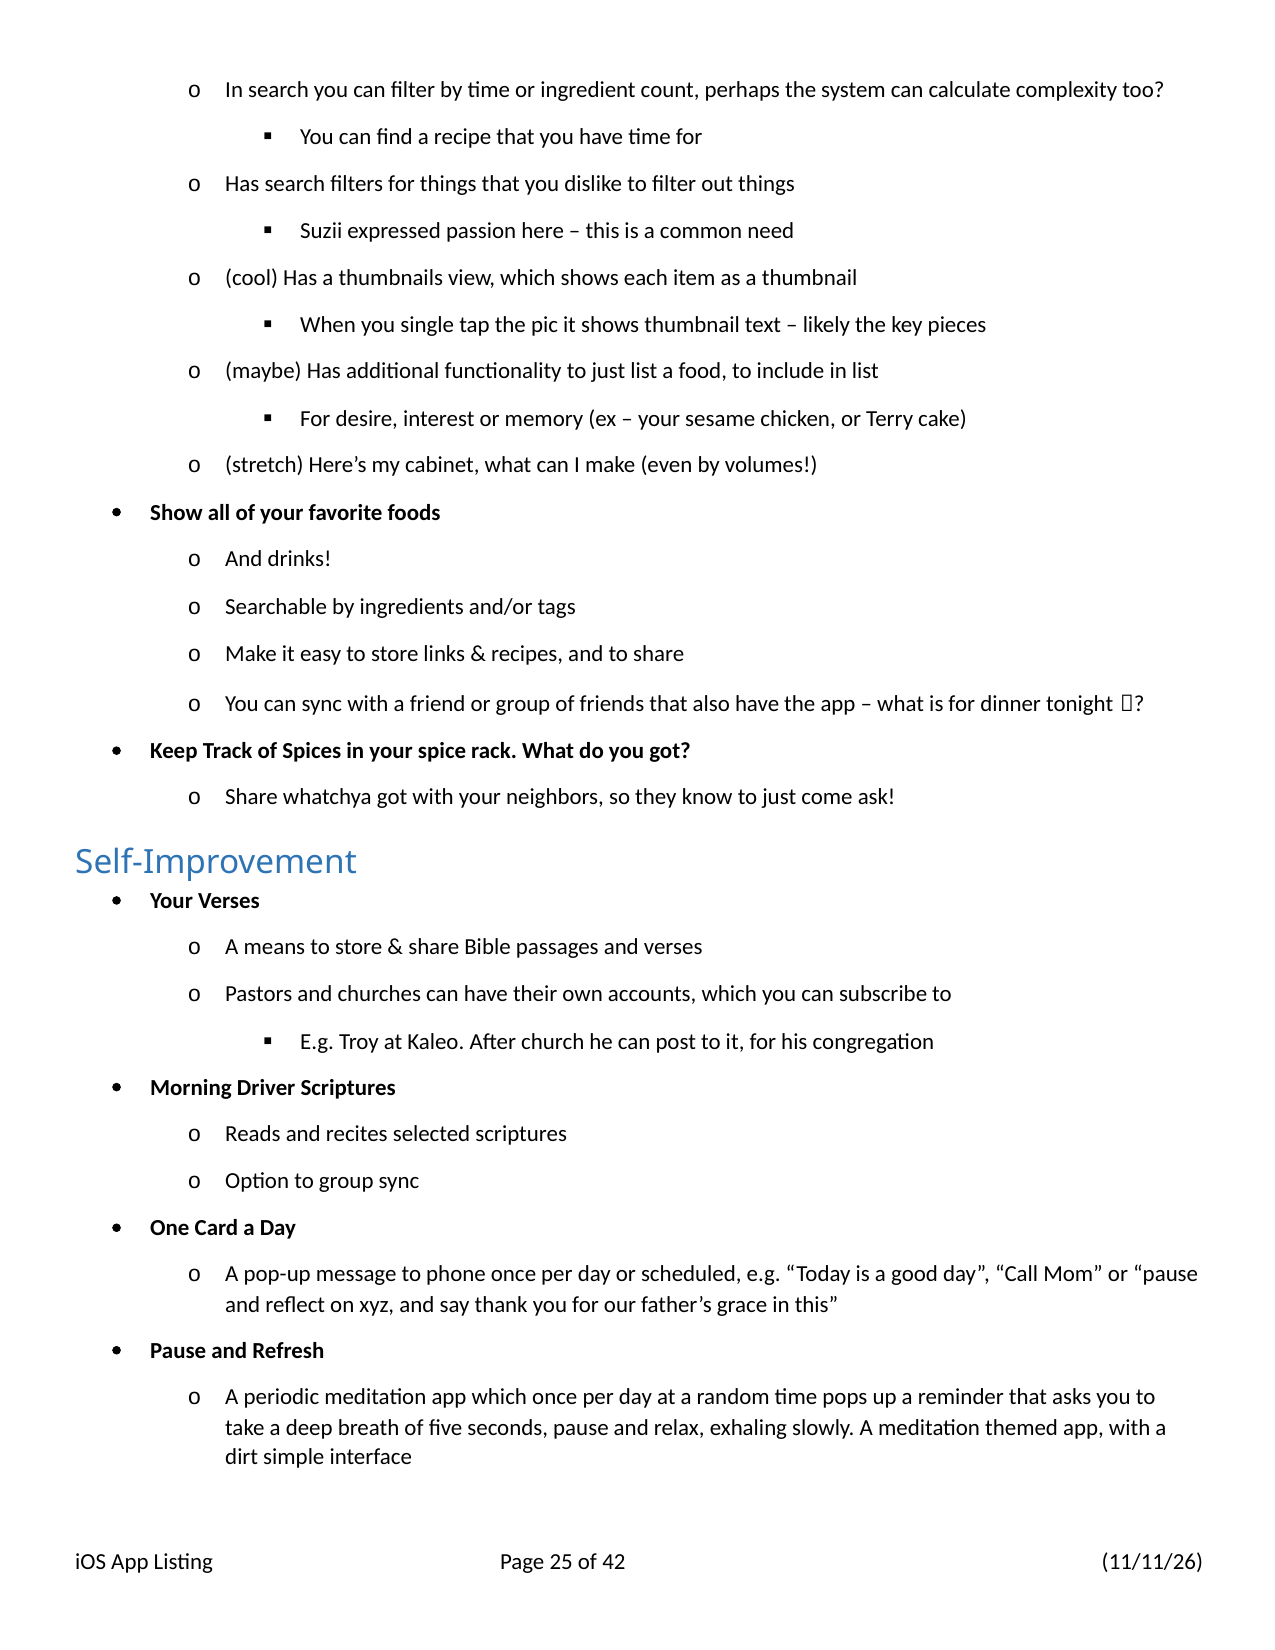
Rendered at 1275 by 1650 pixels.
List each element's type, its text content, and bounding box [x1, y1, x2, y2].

list Keep Track of Spices in your spice rack. What do you got? [112, 736, 1200, 764]
list (cool) Has a thumbnails view, which shows each item as a thumbnail [187, 263, 1200, 292]
list Show all of your favorite foods [112, 498, 1200, 526]
list Suzii expressed passion here – this is a common need [262, 216, 1200, 244]
list A periodic meditation app which once per day at a random time pops up a reminder that asks you to take a deep breath of five seconds, pause and relax, exhaling slowly. A meditation themed app, with a dirt simple interface [187, 1382, 1200, 1470]
list Pastors and churches can have their own accounts, which you can subscribe to [187, 979, 1200, 1009]
list Morning Driver Scriptures [112, 1073, 1200, 1101]
list Pause and Refresh [112, 1336, 1200, 1364]
list Make it easy to store links & recipes, and to share [187, 639, 1200, 668]
list Reads and recites selected scriptures [187, 1119, 1200, 1148]
list You can sync with a friend or group of friends that also have the app – what is for dinner tonight ? [187, 687, 1200, 718]
list (stretch) Here’s my cabinet, what can I make (even by volumes!) [187, 450, 1200, 479]
list One Card a Day [112, 1213, 1200, 1241]
list When you single tap the pic it shows thumbnail text – likely the key pieces [262, 310, 1200, 338]
list Searchable by ingredients and/or tags [187, 592, 1200, 621]
list A means to store & share Bible passages and verses [187, 932, 1200, 961]
list Share whatchya got with your neighbors, so they know to just come ask! [187, 782, 1200, 812]
list You can find a recipe that you have time for [262, 122, 1200, 151]
list Your Verses [112, 886, 1200, 914]
list A pop-up message to phone once per day or scheduled, e.g. “Today is a good day”, “Call Mom” or “pause and reflect on xyz, and say thank you for our father’s grace in this” [187, 1259, 1200, 1318]
list For desire, interest or memory (ex – your sesame chicken, or Terry cake) [262, 404, 1200, 432]
subtitle Self-Improvement [75, 838, 1200, 883]
list (maybe) Has additional functionality to just list a food, to include in list [187, 357, 1200, 386]
list Option to group sync [187, 1166, 1200, 1195]
list Has search filters for things that you dislike to filter out things [187, 169, 1200, 198]
list E.g. Troy at Kaleo. After church he can post to it, for his congregation [262, 1027, 1200, 1055]
list And drinks! [187, 544, 1200, 573]
list In search you can filter by time or ingredient count, perhaps the system can calculate complexity too? [187, 75, 1200, 104]
